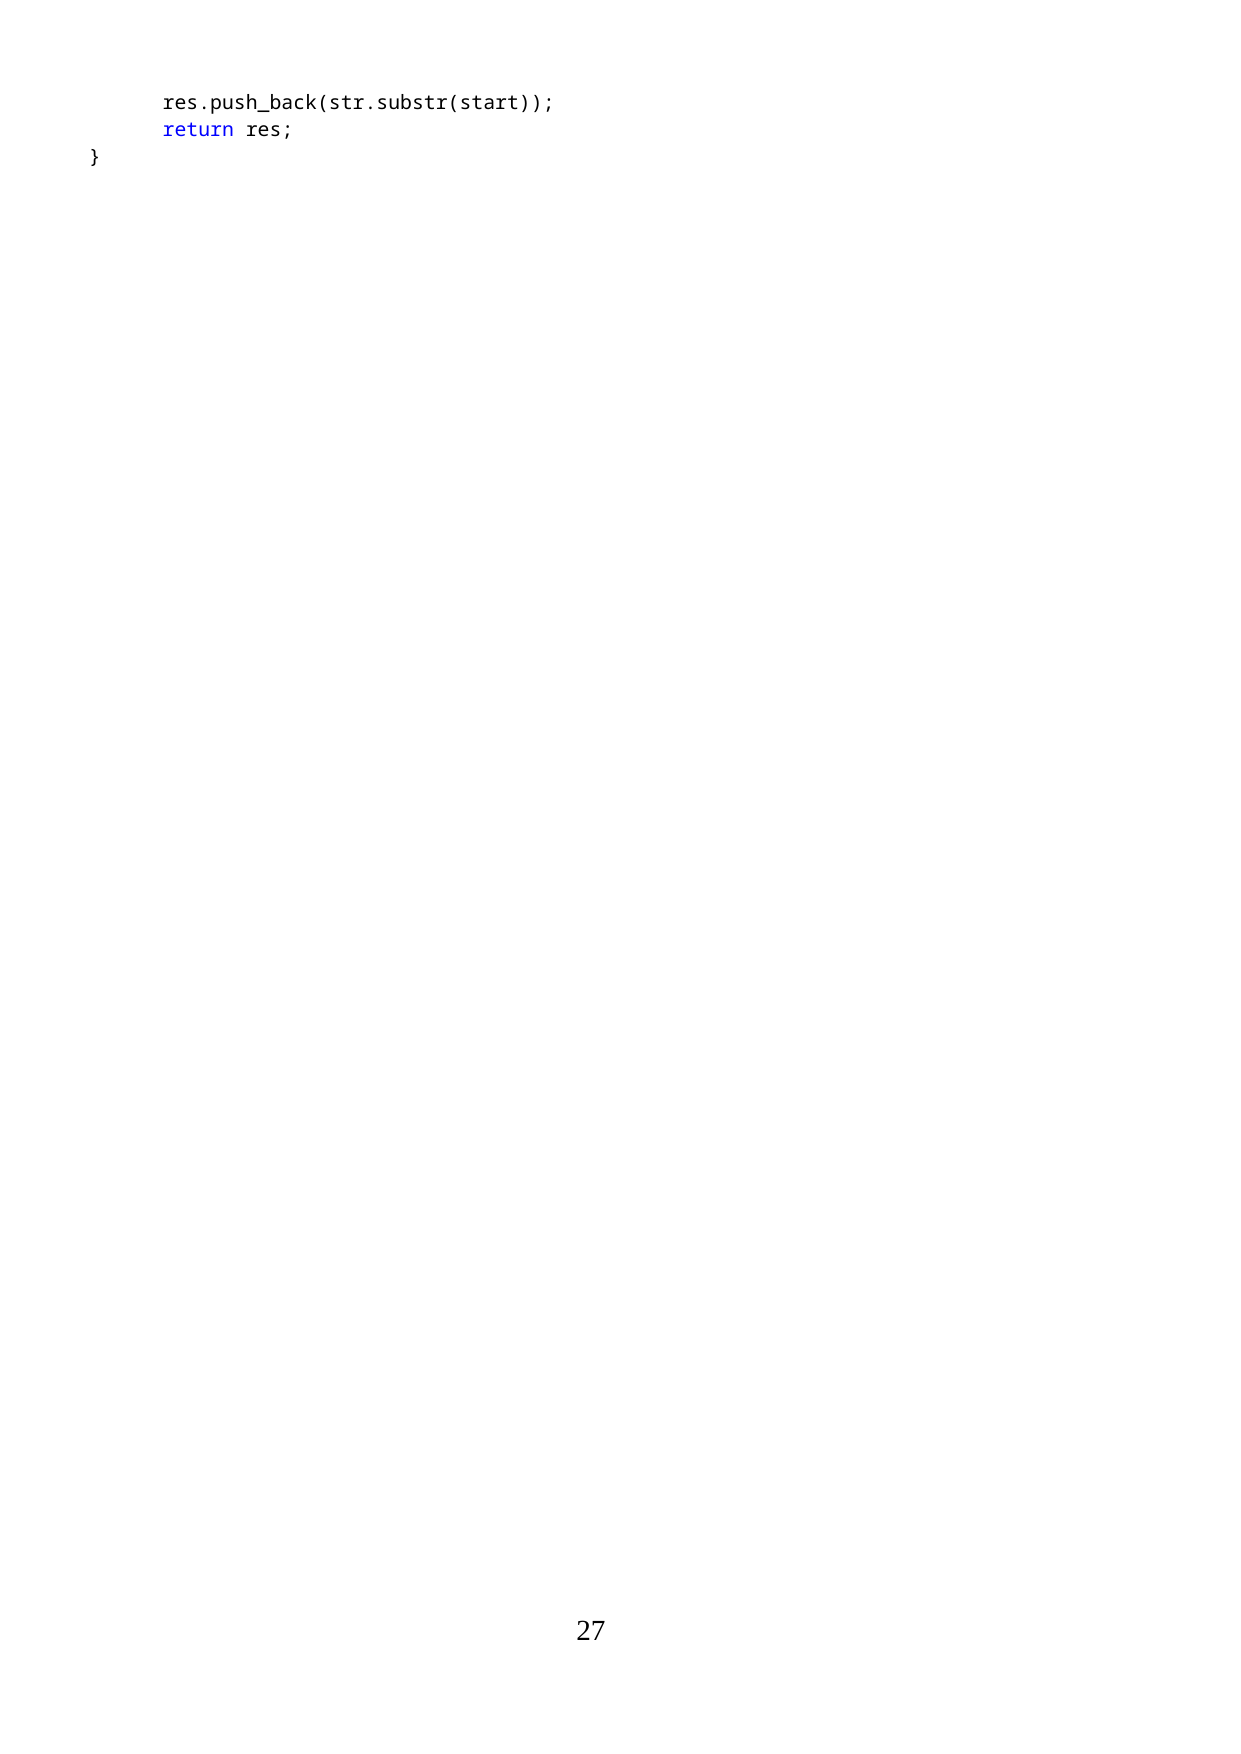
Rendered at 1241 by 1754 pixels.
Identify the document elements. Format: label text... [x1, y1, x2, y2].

text return res; [88, 116, 1093, 142]
text } [88, 142, 1093, 169]
text res.push_back(str.substr(start)); [88, 88, 1093, 116]
